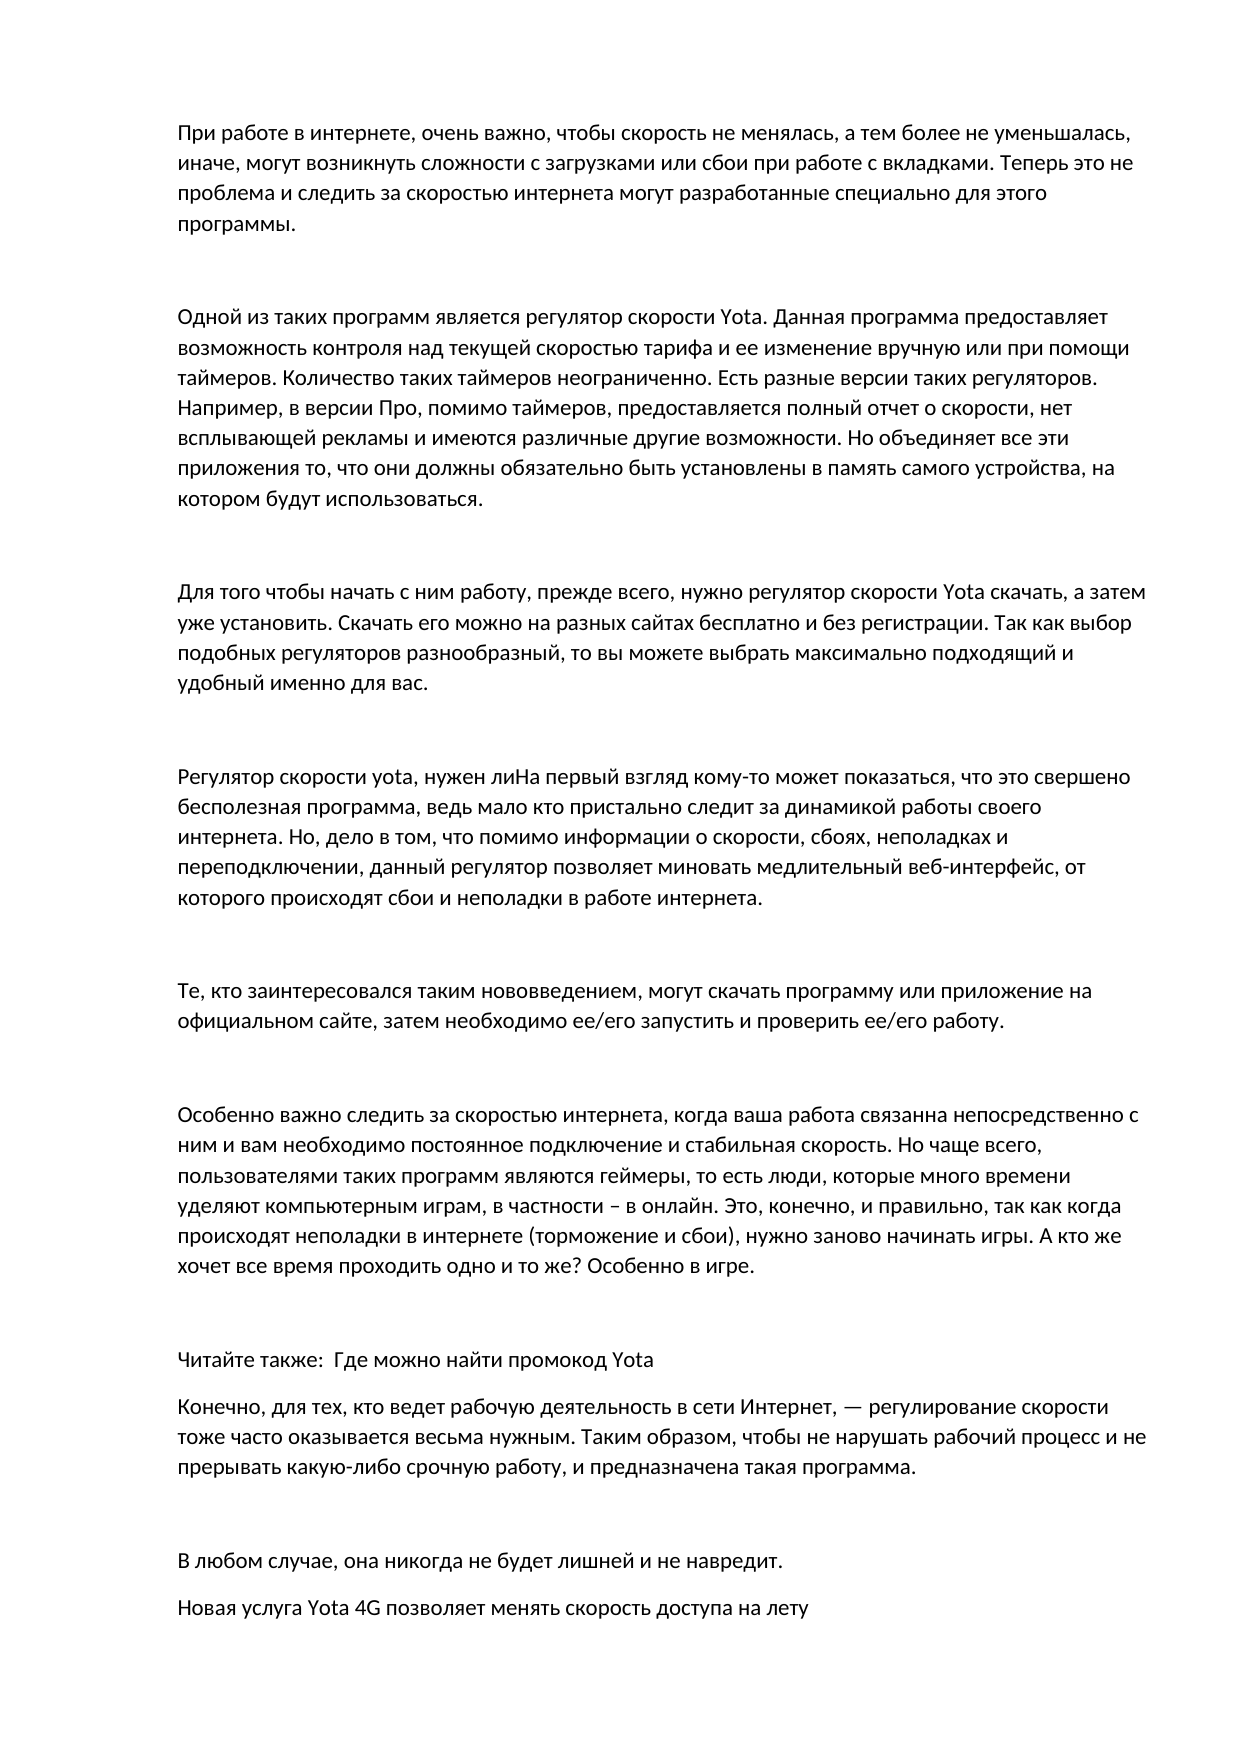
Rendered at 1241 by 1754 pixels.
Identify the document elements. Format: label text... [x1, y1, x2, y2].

text В любом случае, она никогда не будет лишней и не навредит. [177, 1546, 1152, 1574]
text Одной из таких программ является регулятор скорости Yota. Данная программа предоставляет возможность контроля над текущей скоростью тарифа и ее изменение вручную или при помощи таймеров. Количество таких таймеров неограниченно. Есть разные версии таких регуляторов. Например, в версии Про, помимо таймеров, предоставляется полный отчет о скорости, нет всплывающей рекламы и имеются различные другие возможности. Но объединяет все эти приложения то, что они должны обязательно быть установлены в память самого устройства, на котором будут использоваться. [177, 302, 1152, 512]
text Конечно, для тех, кто ведет рабочую деятельность в сети Интернет, — регулирование скорости тоже часто оказывается весьма нужным. Таким образом, чтобы не нарушать рабочий процесс и не прерывать какую-либо срочную работу, и предназначена такая программа. [177, 1392, 1152, 1481]
text Читайте также: Где можно найти промокод Yota [177, 1345, 1152, 1373]
text Те, кто заинтересовался таким нововведением, могут скачать программу или приложение на официальном сайте, затем необходимо ее/его запустить и проверить ее/его работу. [177, 976, 1152, 1035]
text Новая услуга Yota 4G позволяет менять скорость доступа на лету [177, 1593, 1152, 1621]
text Для того чтобы начать с ним работу, прежде всего, нужно регулятор скорости Yota скачать, а затем уже установить. Скачать его можно на разных сайтах бесплатно и без регистрации. Так как выбор подобных регуляторов разнообразный, то вы можете выбрать максимально подходящий и удобный именно для вас. [177, 577, 1152, 696]
text Особенно важно следить за скоростью интернета, когда ваша работа связанна непосредственно с ним и вам необходимо постоянное подключение и стабильная скорость. Но чаще всего, пользователями таких программ являются геймеры, то есть люди, которые много времени уделяют компьютерным играм, в частности – в онлайн. Это, конечно, и правильно, так как когда происходят неполадки в интернете (торможение и сбои), нужно заново начинать игры. А кто же хочет все время проходить одно и то же? Особенно в игре. [177, 1100, 1152, 1279]
text При работе в интернете, очень важно, чтобы скорость не менялась, а тем более не уменьшалась, иначе, могут возникнуть сложности с загрузками или сбои при работе с вкладками. Теперь это не проблема и следить за скоростью интернета могут разработанные специально для этого программы. [177, 118, 1152, 237]
text Регулятор скорости yota, нужен лиНа первый взгляд кому-то может показаться, что это свершено бесполезная программа, ведь мало кто пристально следит за динамикой работы своего интернета. Но, дело в том, что помимо информации о скорости, сбоях, неполадках и переподключении, данный регулятор позволяет миновать медлительный веб-интерфейс, от которого происходят сбои и неполадки в работе интернета. [177, 762, 1152, 911]
